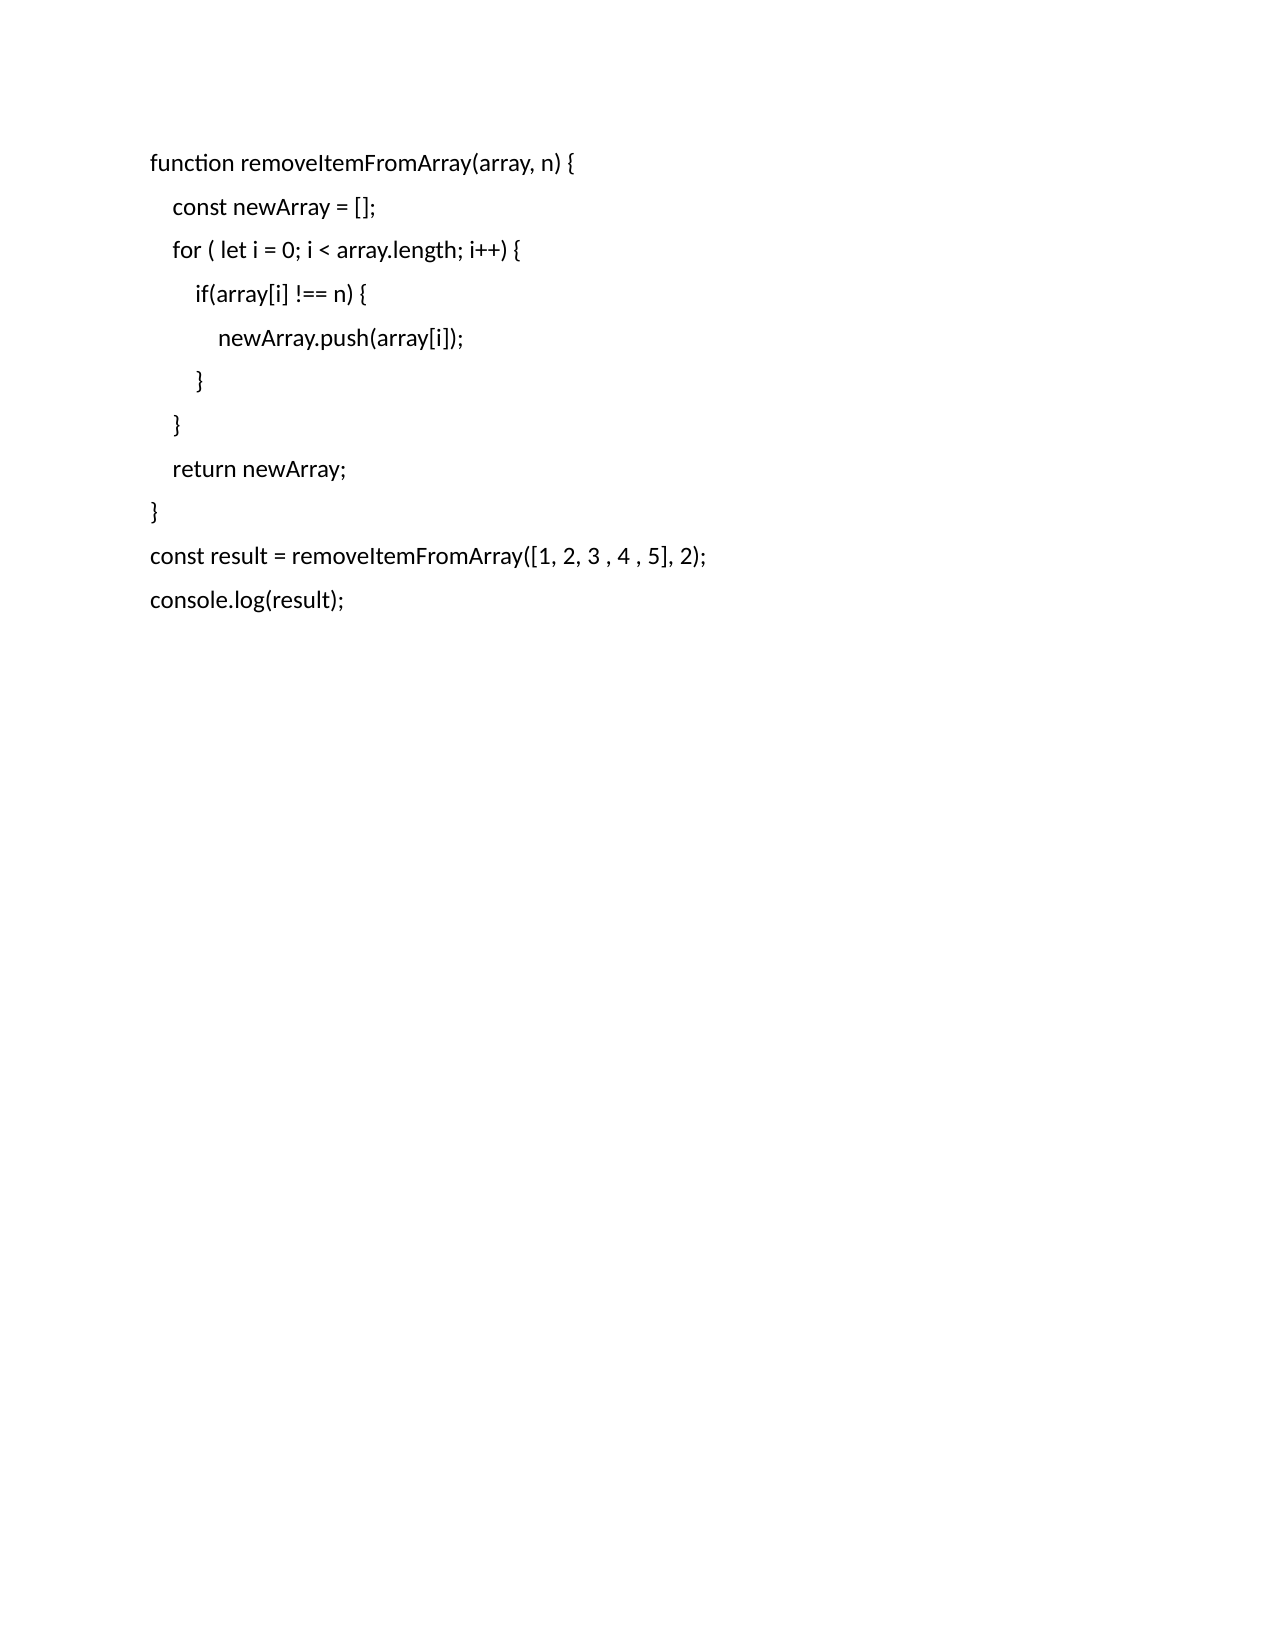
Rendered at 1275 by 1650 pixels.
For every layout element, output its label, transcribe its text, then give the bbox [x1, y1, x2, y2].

text } [150, 368, 1125, 395]
text const result = removeItemFromArray([1, 2, 3 , 4 , 5], 2); [150, 543, 1125, 570]
text newArray.push(array[i]); [150, 324, 1125, 352]
text const newArray = []; [150, 194, 1125, 221]
text } [150, 499, 1125, 526]
text for ( let i = 0; i < array.length; i++) { [150, 237, 1125, 264]
text function removeItemFromArray(array, n) { [150, 150, 1125, 177]
text return newArray; [150, 456, 1125, 482]
text console.log(result); [150, 586, 1125, 613]
text } [150, 412, 1125, 439]
text if(array[i] !== n) { [150, 281, 1125, 308]
